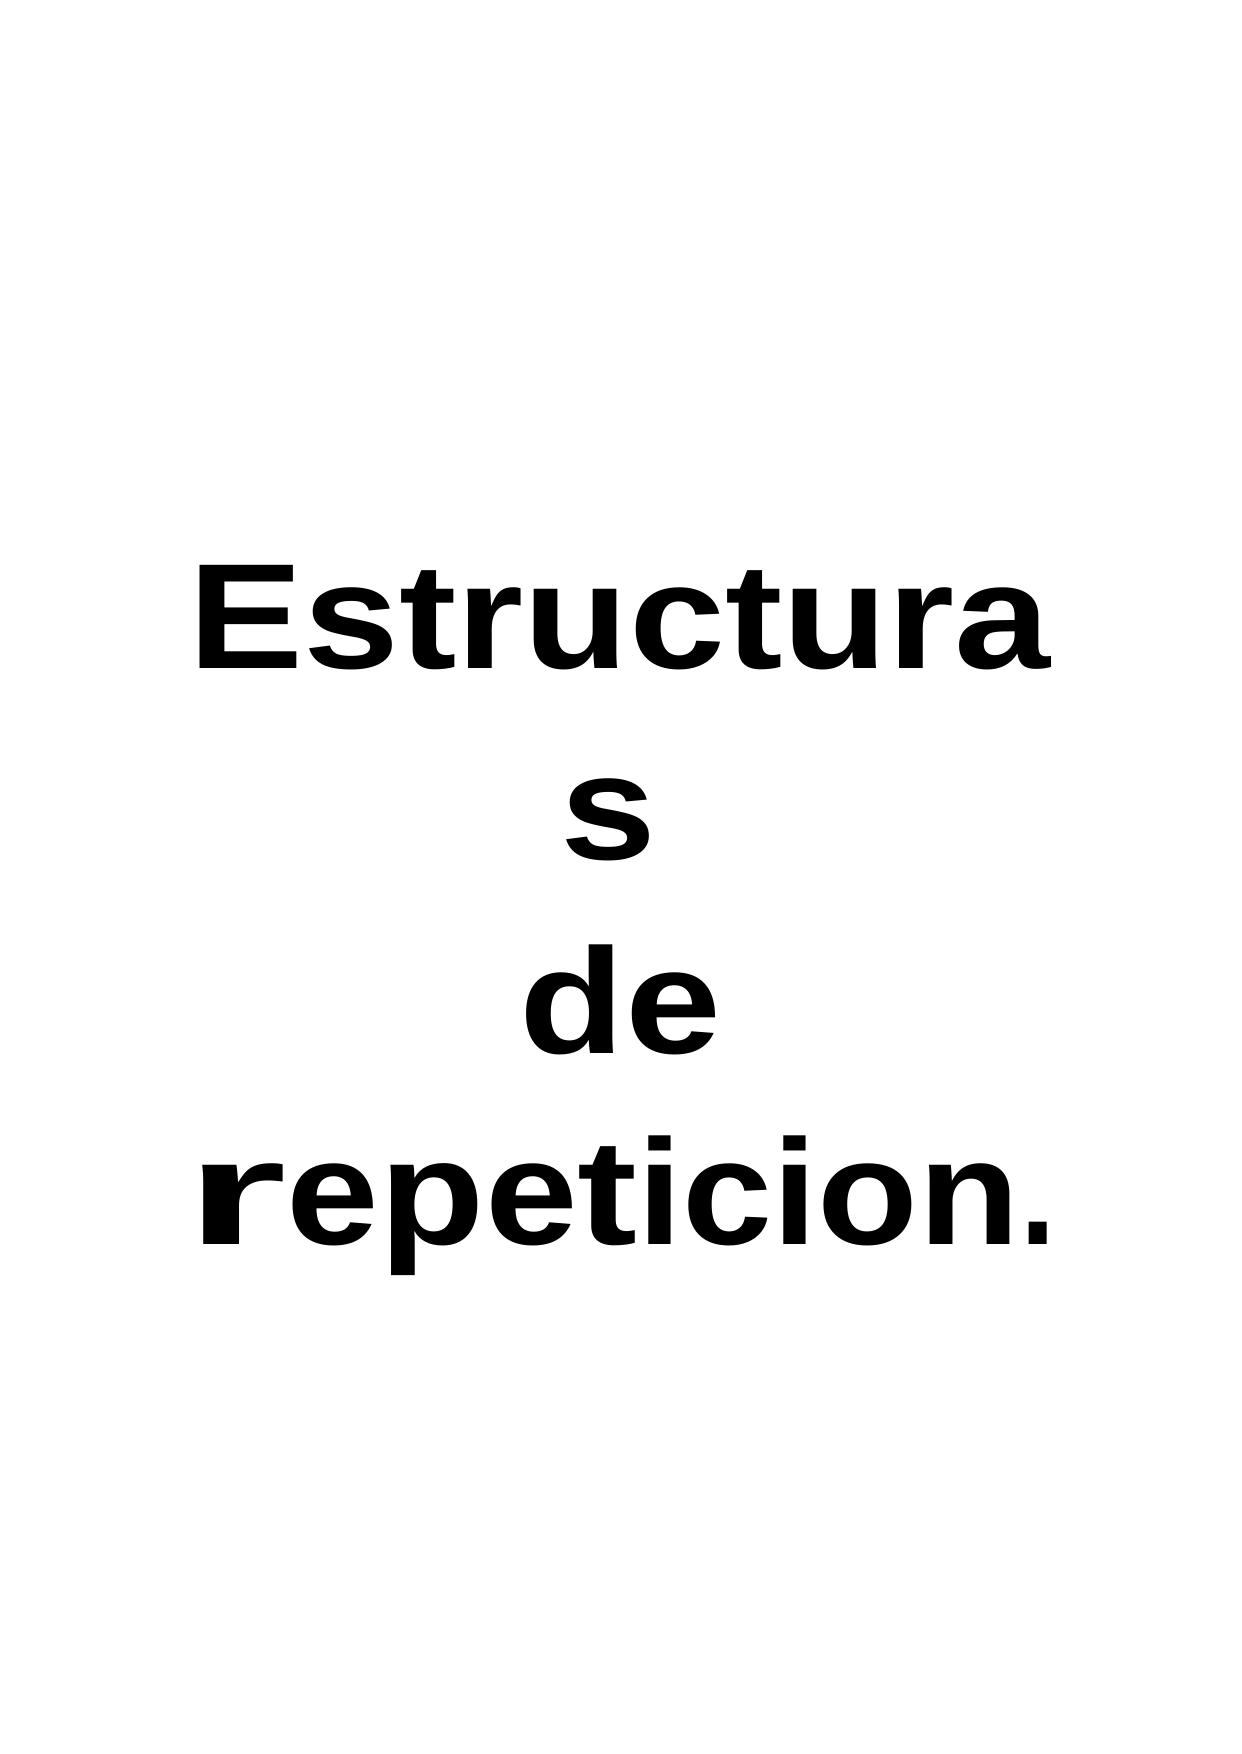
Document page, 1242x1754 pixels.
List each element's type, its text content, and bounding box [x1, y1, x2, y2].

text Estructuras [158, 528, 1082, 892]
text de repeticion. [158, 912, 1082, 1276]
